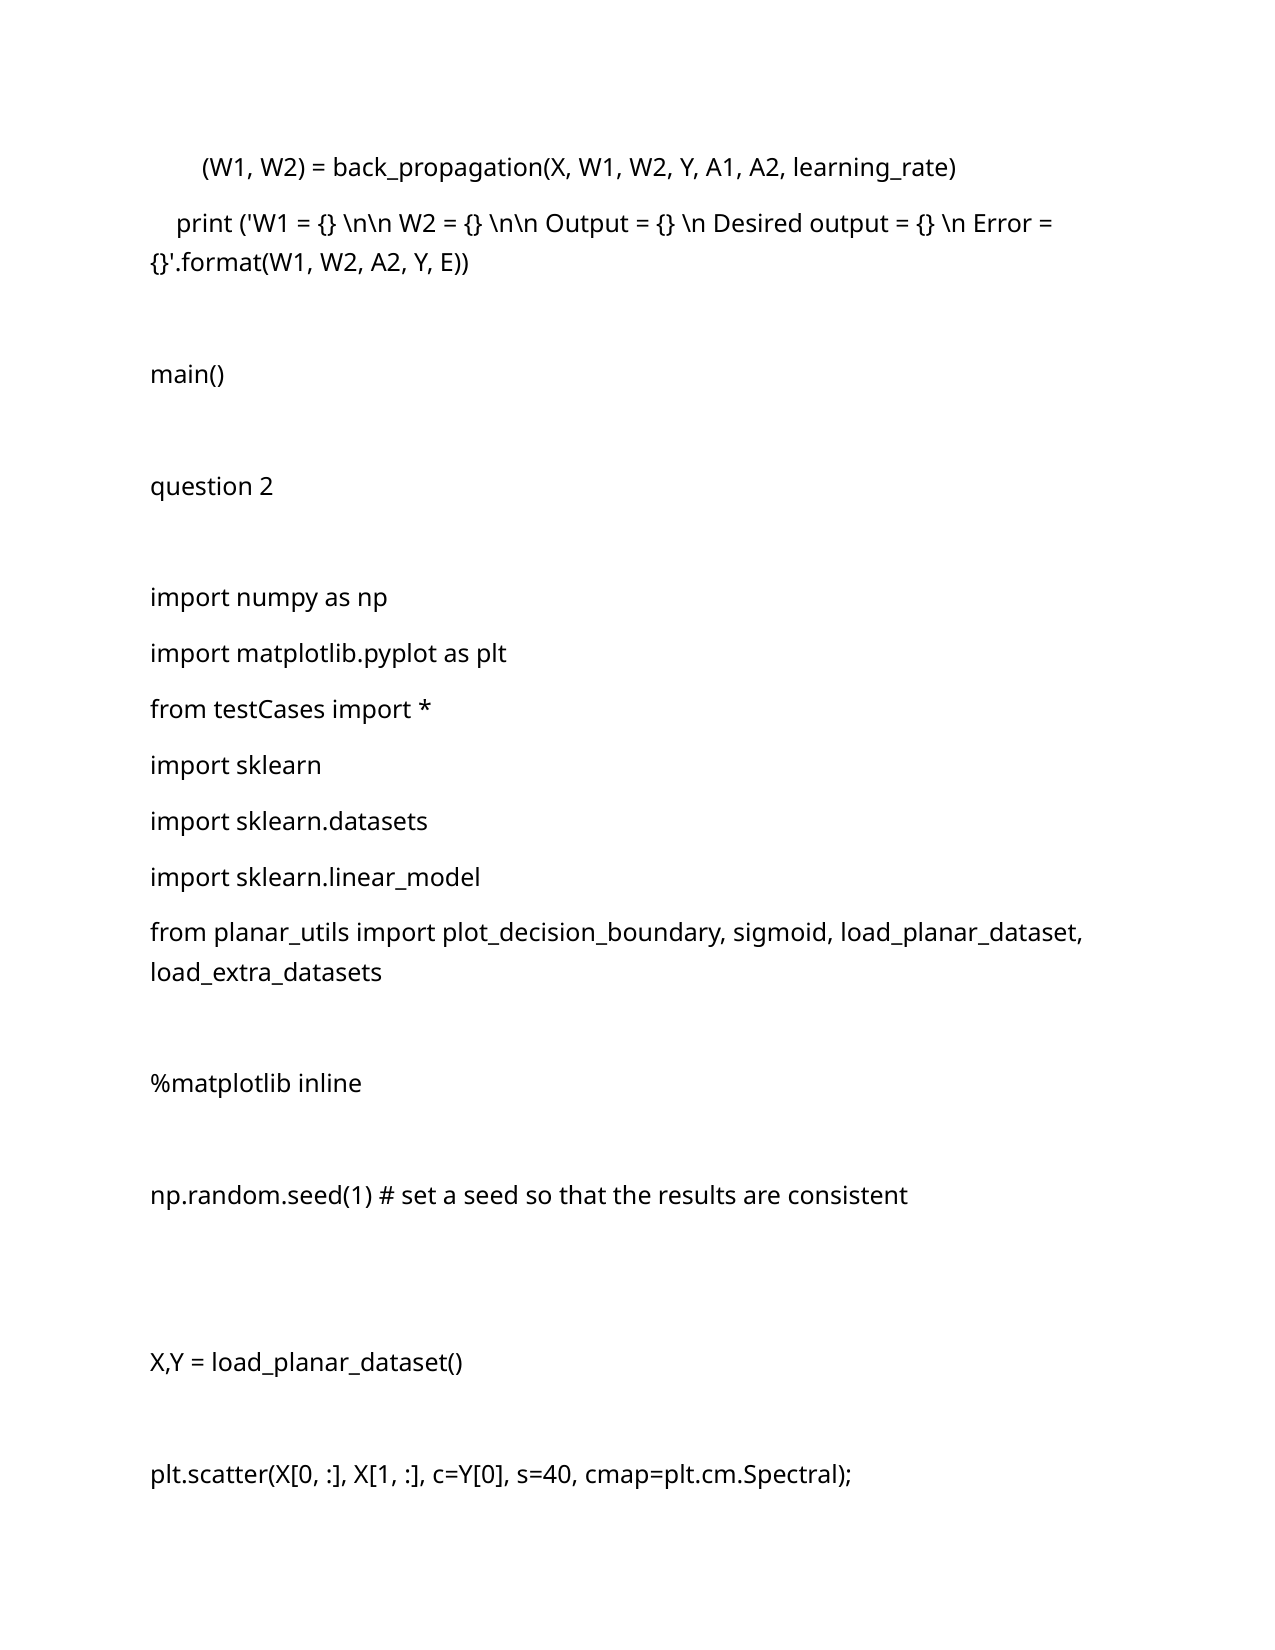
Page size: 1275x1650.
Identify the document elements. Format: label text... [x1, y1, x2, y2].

text np.random.seed(1) # set a seed so that the results are consistent [150, 1177, 1125, 1212]
text X,Y = load_planar_dataset() [150, 1345, 1125, 1379]
text from testCases import * [150, 692, 1125, 726]
text import matplotlib.pyplot as plt [150, 636, 1125, 670]
text (W1, W2) = back_propagation(X, W1, W2, Y, A1, A2, learning_rate) [150, 150, 1125, 184]
text import sklearn [150, 747, 1125, 782]
text plt.scatter(X[0, :], X[1, :], c=Y[0], s=40, cmap=plt.cm.Spectral); [150, 1457, 1125, 1491]
text import numpy as np [150, 580, 1125, 614]
text print ('W1 = {} \n\n W2 = {} \n\n Output = {} \n Desired output = {} \n Error = {}'.format(W1, W2, A2, Y, E)) [150, 206, 1125, 279]
text %matplotlib inline [150, 1066, 1125, 1100]
text import sklearn.datasets [150, 803, 1125, 837]
text question 2 [150, 468, 1125, 502]
text main() [150, 357, 1125, 391]
text from planar_utils import plot_decision_boundary, sigmoid, load_planar_dataset, load_extra_datasets [150, 915, 1125, 988]
text import sklearn.linear_model [150, 859, 1125, 893]
